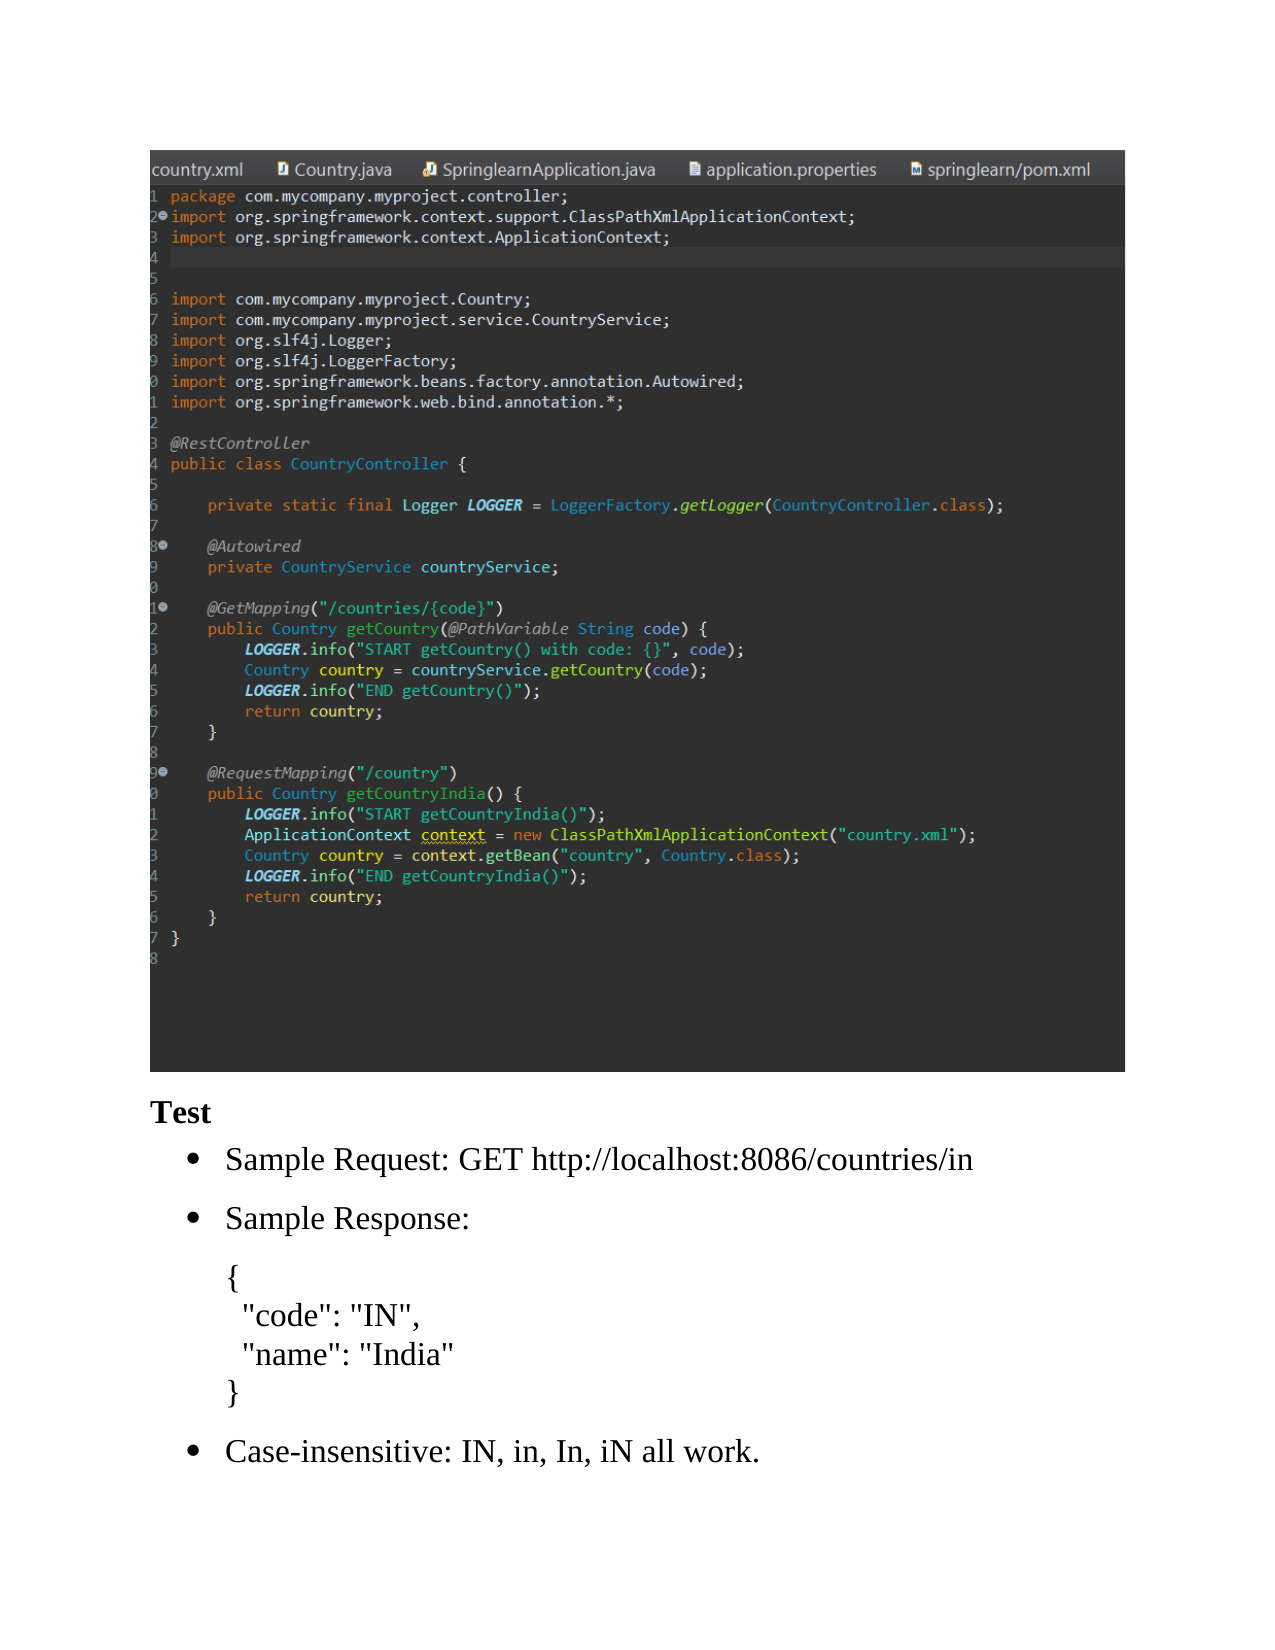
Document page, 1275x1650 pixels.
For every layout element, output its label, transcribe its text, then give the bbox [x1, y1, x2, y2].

list Sample Response: [187, 1198, 1125, 1237]
picture [150, 150, 1125, 1072]
list Sample Request: GET http://localhost:8086/countries/in [187, 1139, 1125, 1177]
list { "code": "IN", "name": "India" } [187, 1257, 1125, 1411]
list Case-insensitive: IN, in, In, iN all work. [187, 1432, 1125, 1470]
subtitle Test [150, 1092, 1125, 1131]
